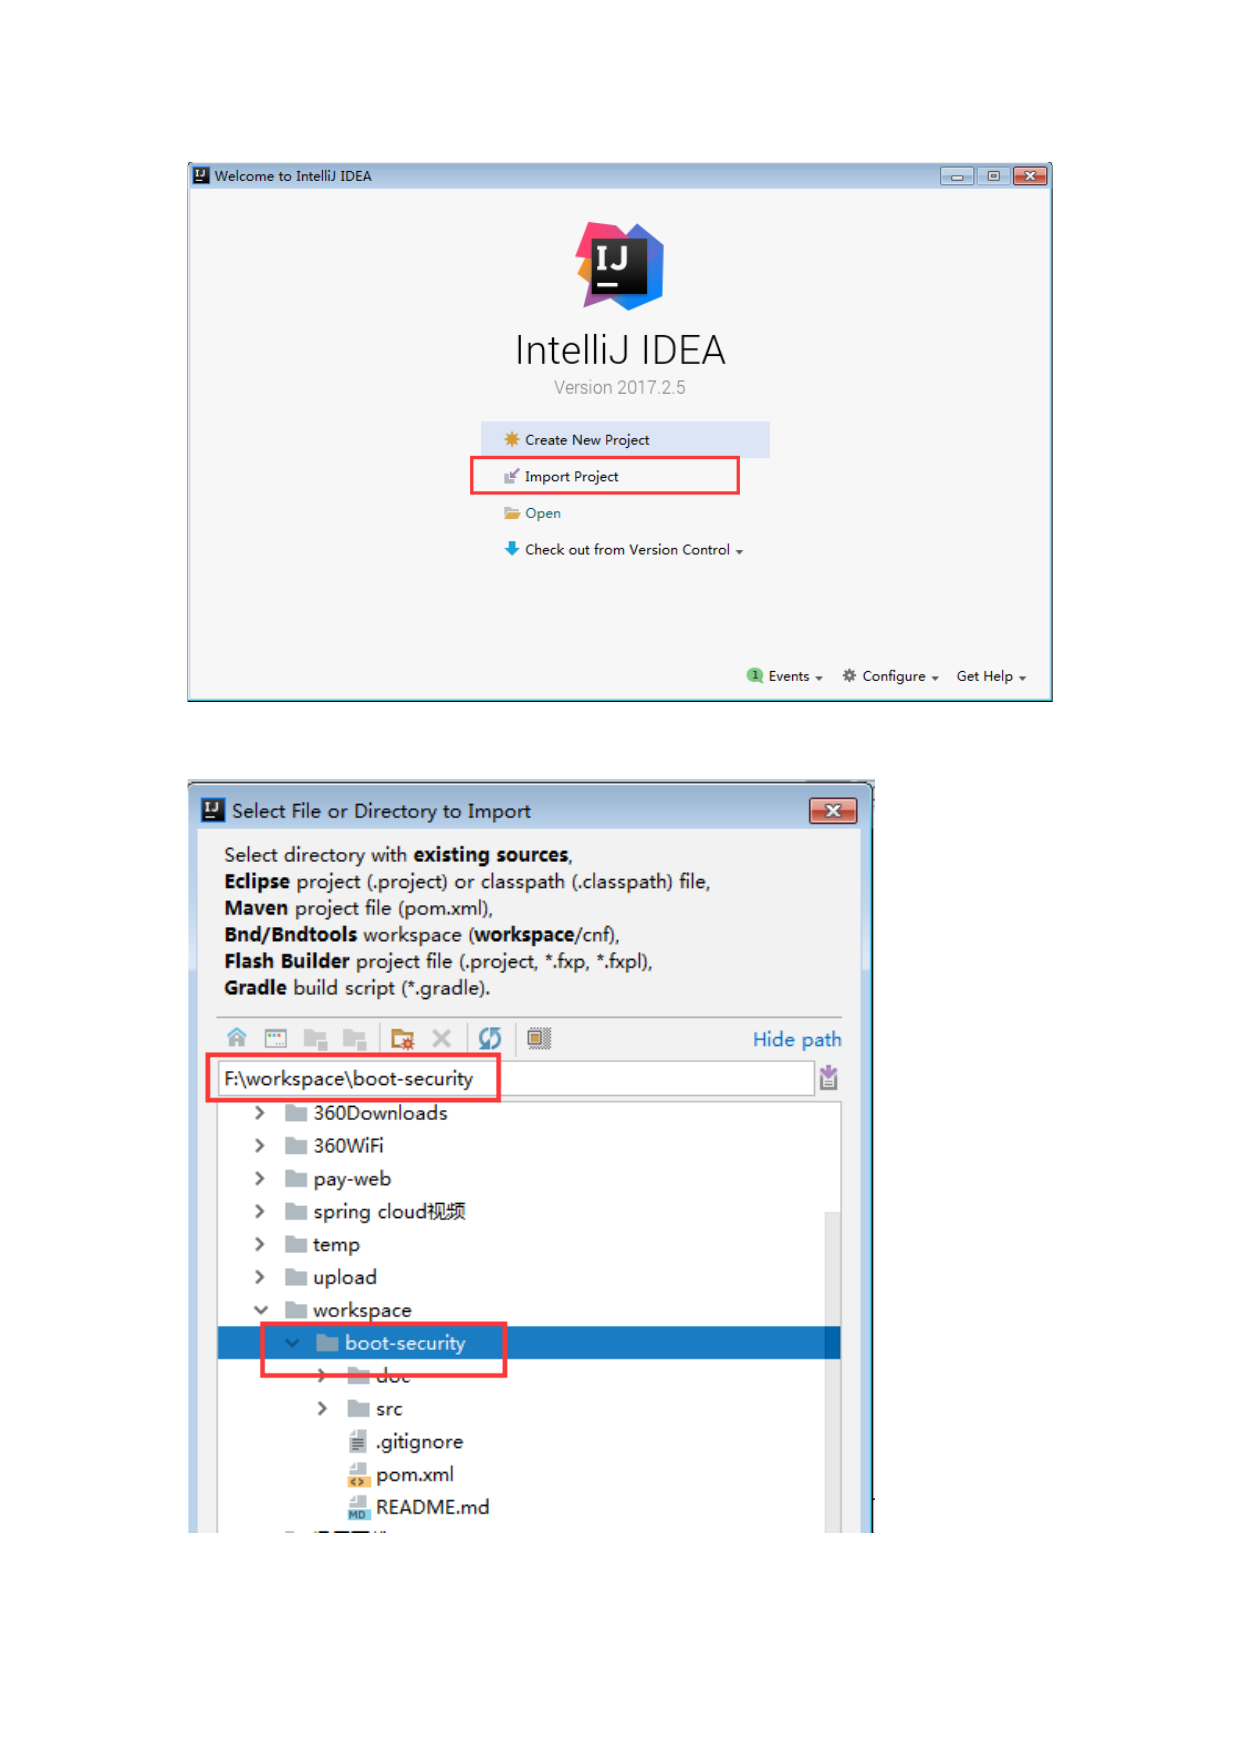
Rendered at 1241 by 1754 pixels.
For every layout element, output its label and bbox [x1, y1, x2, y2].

picture [187, 779, 875, 1533]
picture [187, 162, 1053, 702]
